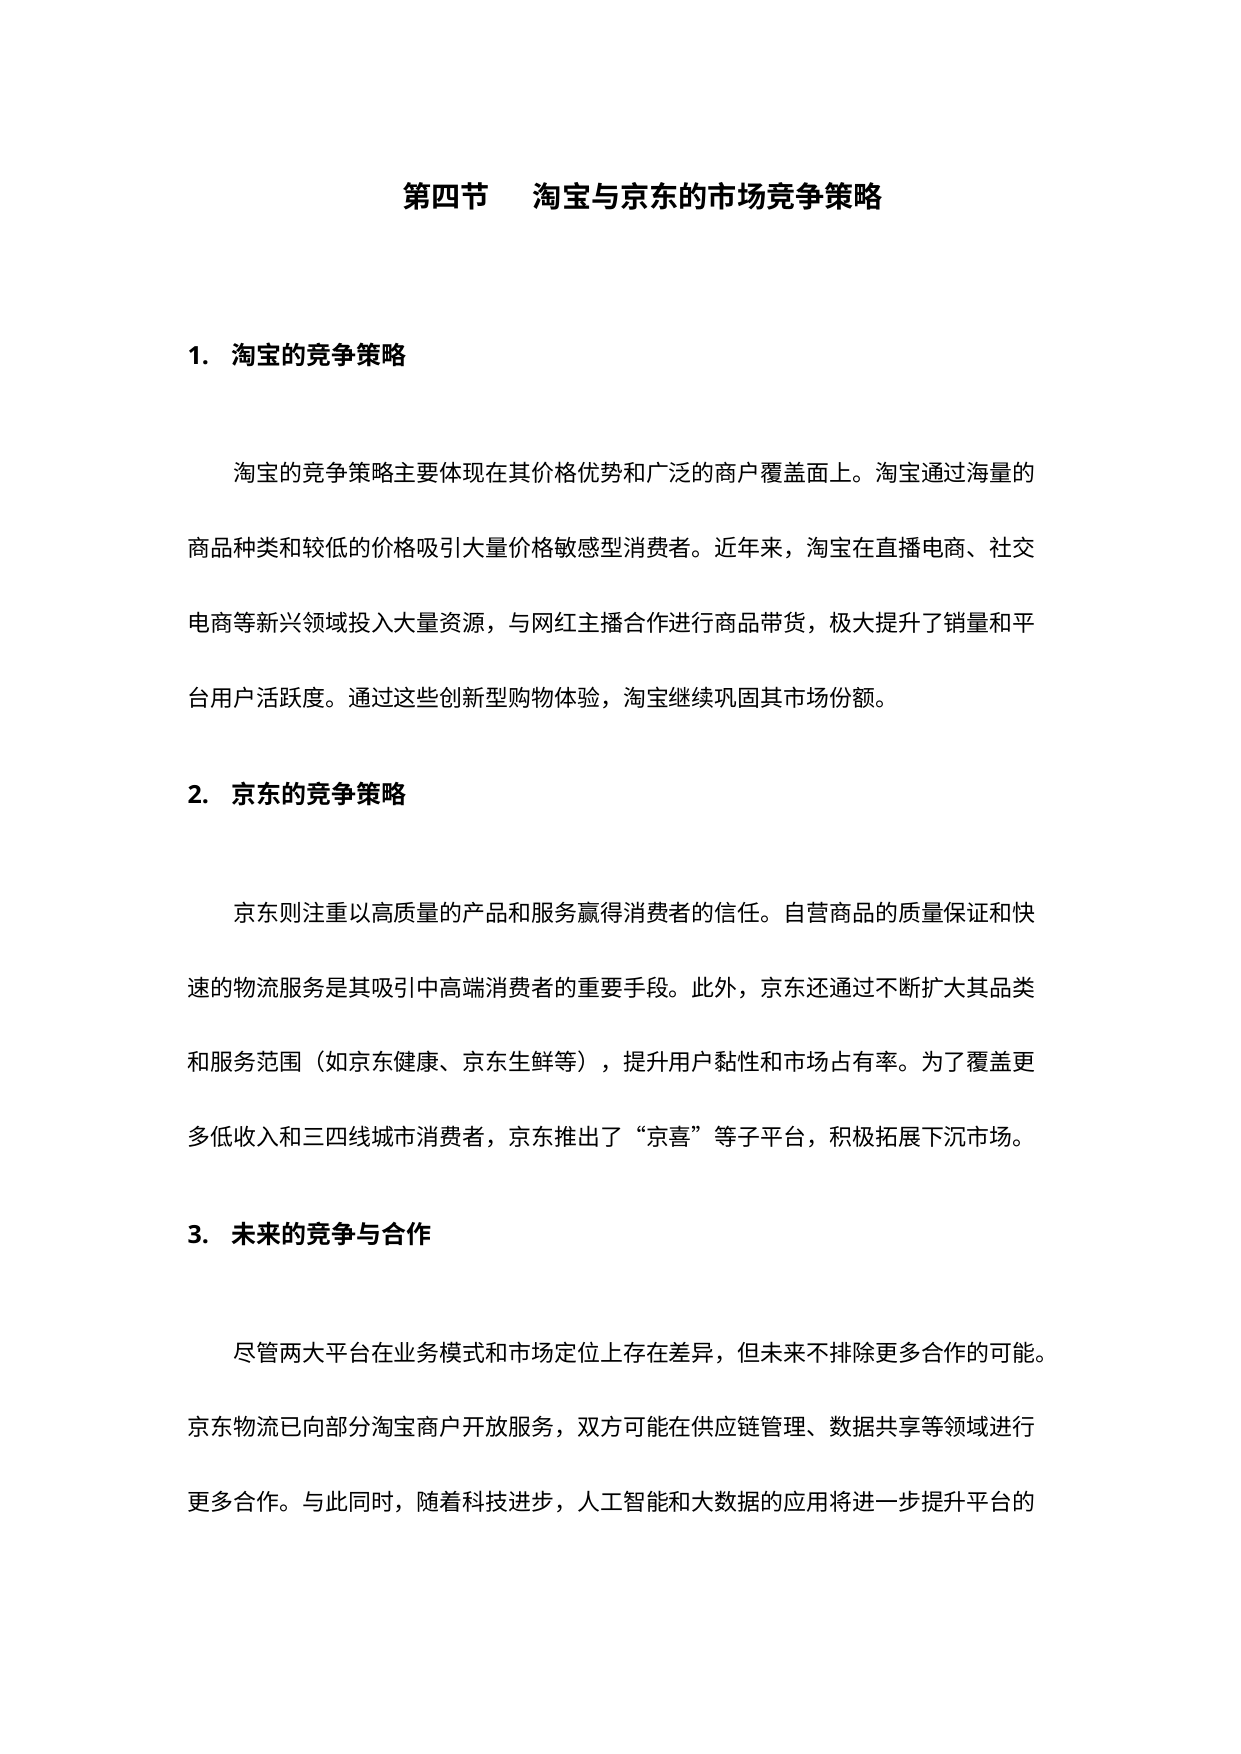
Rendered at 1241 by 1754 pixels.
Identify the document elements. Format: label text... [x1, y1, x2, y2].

subtitle 淘宝与京东的市场竞争策略 [232, 162, 1053, 227]
text 京东则注重以高质量的产品和服务赢得消费者的信任。自营商品的质量保证和快速的物流服务是其吸引中高端消费者的重要手段。此外，京东还通过不断扩大其品类和服务范围（如京东健康、京东生鲜等），提升用户黏性和市场占有率。为了覆盖更多低收入和三四线城市消费者，京东推出了“京喜”等子平台，积极拓展下沉市场。 [187, 879, 1053, 1168]
text 淘宝的竞争策略主要体现在其价格优势和广泛的商户覆盖面上。淘宝通过海量的商品种类和较低的价格吸引大量价格敏感型消费者。近年来，淘宝在直播电商、社交电商等新兴领域投入大量资源，与网红主播合作进行商品带货，极大提升了销量和平台用户活跃度。通过这些创新型购物体验，淘宝继续巩固其市场份额。 [187, 439, 1053, 728]
subtitle 未来的竞争与合作 [187, 1200, 1053, 1265]
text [187, 1319, 1053, 1533]
subtitle 京东的竞争策略 [187, 761, 1053, 826]
subtitle 淘宝的竞争策略 [187, 321, 1053, 386]
